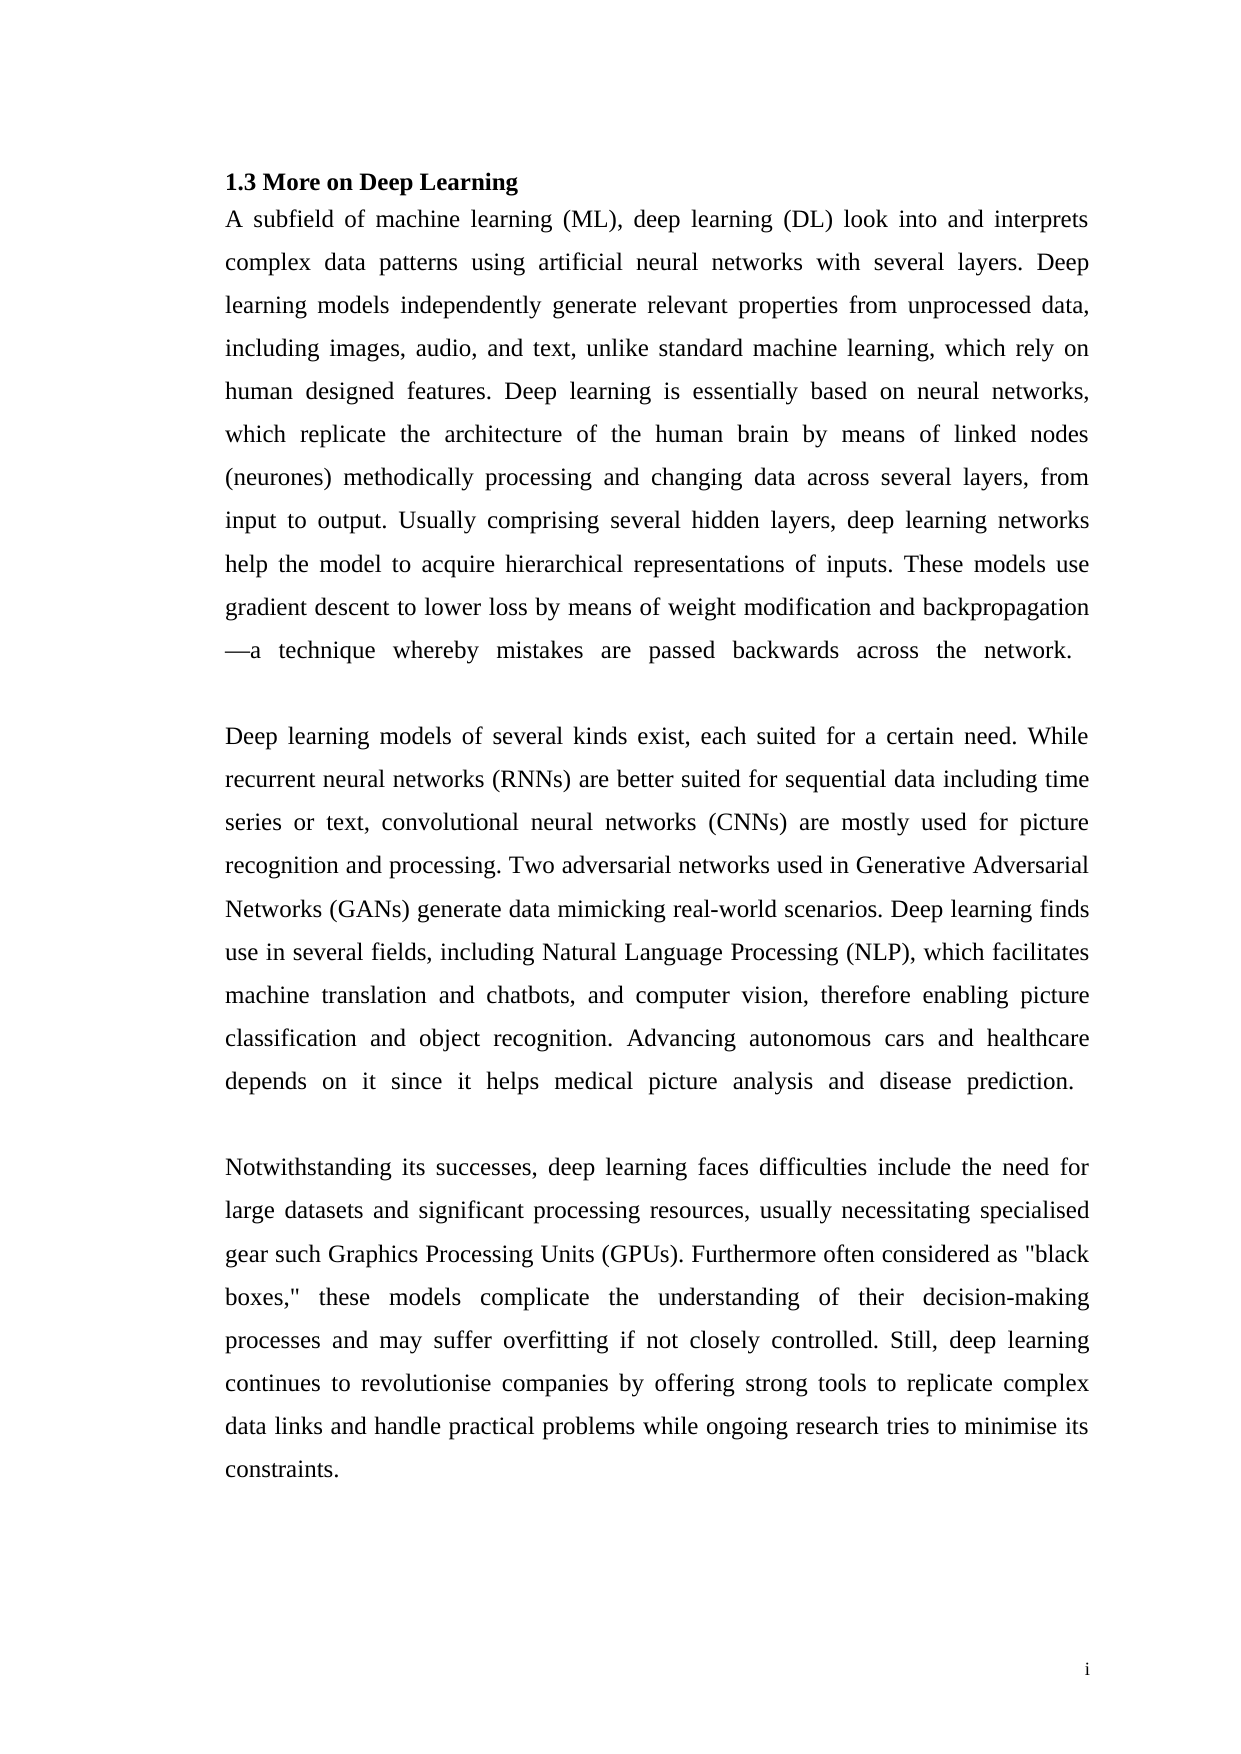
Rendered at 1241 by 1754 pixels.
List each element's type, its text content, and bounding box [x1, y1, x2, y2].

text A subfield of machine learning (ML), deep learning (DL) look into and interprets complex data patterns using artificial neural networks with several layers. Deep learning models independently generate relevant properties from unprocessed data, including images, audio, and text, unlike standard machine learning, which rely on human designed features. Deep learning is essentially based on neural networks, which replicate the architecture of the human brain by means of linked nodes (neurones) methodically processing and changing data across several layers, from input to output. Usually comprising several hidden layers, deep learning networks help the model to acquire hierarchical representations of inputs. These models use gradient descent to lower loss by means of weight modification and backpropagation—a technique whereby mistakes are passed backwards across the network. Deep learning models of several kinds exist, each suited for a certain need. While recurrent neural networks (RNNs) are better suited for sequential data including time series or text, convolutional neural networks (CNNs) are mostly used for picture recognition and processing. Two adversarial networks used in Generative Adversarial Networks (GANs) generate data mimicking real-world scenarios. Deep learning finds use in several fields, including Natural Language Processing (NLP), which facilitates machine translation and chatbots, and computer vision, therefore enabling picture classification and object recognition. Advancing autonomous cars and healthcare depends on it since it helps medical picture analysis and disease prediction. Notwithstanding its successes, deep learning faces difficulties include the need for large datasets and significant processing resources, usually necessitating specialised gear such Graphics Processing Units (GPUs). Furthermore often considered as "black boxes," these models complicate the understanding of their decision-making processes and may suffer overfitting if not closely controlled. Still, deep learning continues to revolutionise companies by offering strong tools to replicate complex data links and handle practical problems while ongoing research tries to minimise its constraints. [225, 204, 1090, 1483]
subtitle 1.3 More on Deep Learning [225, 167, 1090, 195]
